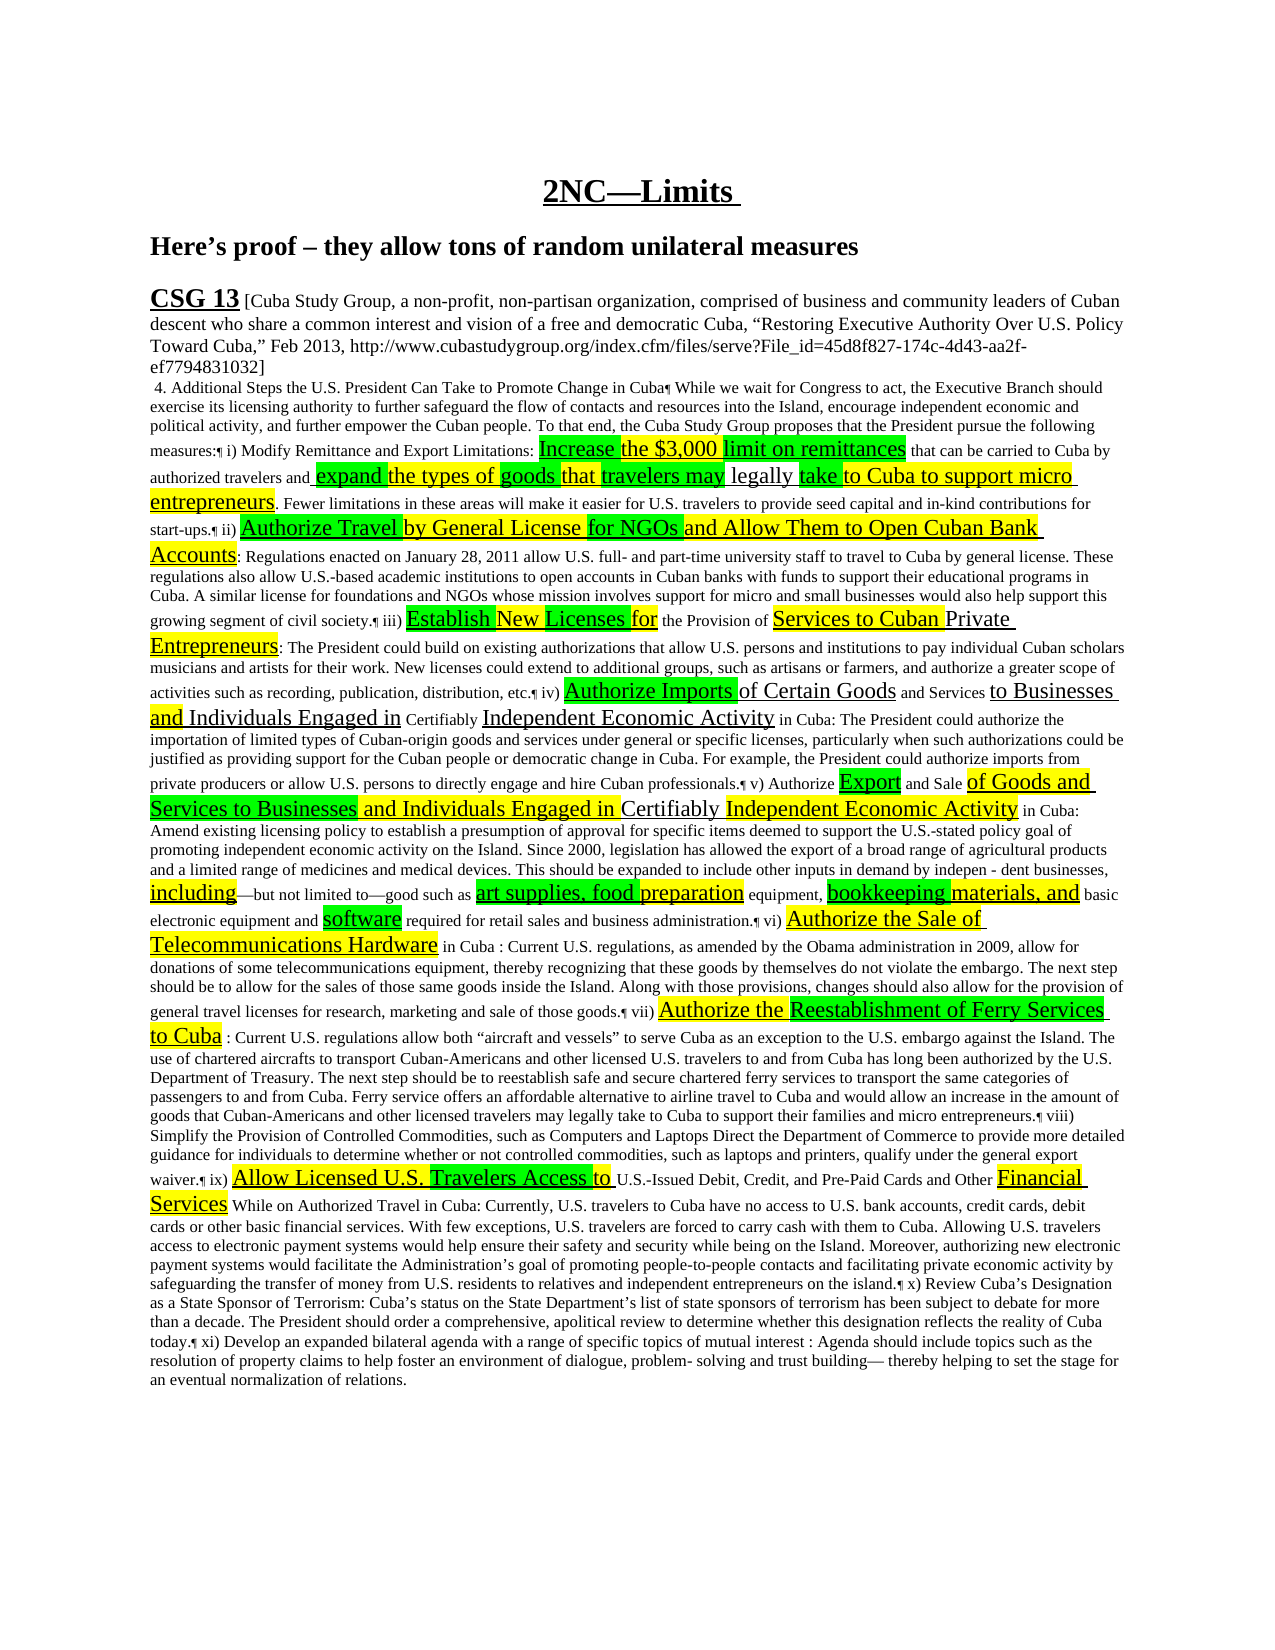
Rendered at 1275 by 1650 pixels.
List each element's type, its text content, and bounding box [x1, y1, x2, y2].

subtitle Here’s proof – they allow tons of random unilateral measures [150, 230, 1125, 261]
subtitle 2NC—Limits [150, 171, 1125, 209]
text 4. Additional Steps the U.S. President Can Take to Promote Change in Cuba¶ While we wait for Congress to act, the Executive Branch should exercise its licensing authority to further safeguard the flow of contacts and resources into the Island, encourage independent economic and political activity, and further empower the Cuban people. To that end, the Cuba Study Group proposes that the President pursue the following measures:¶ i) Modify Remittance and Export Limitations: Increase the $3,000 limit on remittances that can be carried to Cuba by authorized travelers and expand the types of goods that travelers may legally take to Cuba to support micro entrepreneurs. Fewer limitations in these areas will make it easier for U.S. travelers to provide seed capital and in-kind contributions for start-ups.¶ ii) Authorize Travel by General License for NGOs and Allow Them to Open Cuban Bank Accounts: Regulations enacted on January 28, 2011 allow U.S. full- and part-time university staff to travel to Cuba by general license. These regulations also allow U.S.-based academic institutions to open accounts in Cuban banks with funds to support their educational programs in Cuba. A similar license for foundations and NGOs whose mission involves support for micro and small businesses would also help support this growing segment of civil society.¶ iii) Establish New Licenses for the Provision of Services to Cuban Private Entrepreneurs: The President could build on existing authorizations that allow U.S. persons and institutions to pay individual Cuban scholars musicians and artists for their work. New licenses could extend to additional groups, such as artisans or farmers, and authorize a greater scope of activities such as recording, publication, distribution, etc.¶ iv) Authorize Imports of Certain Goods and Services to Businesses and Individuals Engaged in Certifiably Independent Economic Activity in Cuba: The President could authorize the importation of limited types of Cuban-origin goods and services under general or specific licenses, particularly when such authorizations could be justified as providing support for the Cuban people or democratic change in Cuba. For example, the President could authorize imports from private producers or allow U.S. persons to directly engage and hire Cuban professionals.¶ v) Authorize Export and Sale of Goods and Services to Businesses and Individuals Engaged in Certifiably Independent Economic Activity in Cuba: Amend existing licensing policy to establish a presumption of approval for specific items deemed to support the U.S.-stated policy goal of promoting independent economic activity on the Island. Since 2000, legislation has allowed the export of a broad range of agricultural products and a limited range of medicines and medical devices. This should be expanded to include other inputs in demand by indepen - dent businesses, including—but not limited to—good such as art supplies, food preparation equipment, bookkeeping materials, and basic electronic equipment and software required for retail sales and business administration.¶ vi) Authorize the Sale of Telecommunications Hardware in Cuba : Current U.S. regulations, as amended by the Obama administration in 2009, allow for donations of some telecommunications equipment, thereby recognizing that these goods by themselves do not violate the embargo. The next step should be to allow for the sales of those same goods inside the Island. Along with those provisions, changes should also allow for the provision of general travel licenses for research, marketing and sale of those goods.¶ vii) Authorize the Reestablishment of Ferry Services to Cuba : Current U.S. regulations allow both “aircraft and vessels” to serve Cuba as an exception to the U.S. embargo against the Island. The use of chartered aircrafts to transport Cuban-Americans and other licensed U.S. travelers to and from Cuba has long been authorized by the U.S. Department of Treasury. The next step should be to reestablish safe and secure chartered ferry services to transport the same categories of passengers to and from Cuba. Ferry service offers an affordable alternative to airline travel to Cuba and would allow an increase in the amount of goods that Cuban-Americans and other licensed travelers may legally take to Cuba to support their families and micro entrepreneurs.¶ viii) Simplify the Provision of Controlled Commodities, such as Computers and Laptops Direct the Department of Commerce to provide more detailed guidance for individuals to determine whether or not controlled commodities, such as laptops and printers, qualify under the general export waiver.¶ ix) Allow Licensed U.S. Travelers Access to U.S.-Issued Debit, Credit, and Pre-Paid Cards and Other Financial Services While on Authorized Travel in Cuba: Currently, U.S. travelers to Cuba have no access to U.S. bank accounts, credit cards, debit cards or other basic financial services. With few exceptions, U.S. travelers are forced to carry cash with them to Cuba. Allowing U.S. travelers access to electronic payment systems would help ensure their safety and security while being on the Island. Moreover, authorizing new electronic payment systems would facilitate the Administration’s goal of promoting people-to-people contacts and facilitating private economic activity by safeguarding the transfer of money from U.S. residents to relatives and independent entrepreneurs on the island.¶ x) Review Cuba’s Designation as a State Sponsor of Terrorism: Cuba’s status on the State Department’s list of state sponsors of terrorism has been subject to debate for more than a decade. The President should order a comprehensive, apolitical review to determine whether this designation reflects the reality of Cuba today.¶ xi) Develop an expanded bilateral agenda with a range of specific topics of mutual interest : Agenda should include topics such as the resolution of property claims to help foster an environment of dialogue, problem- solving and trust building— thereby helping to set the stage for an eventual normalization of relations. [150, 378, 1125, 1389]
subtitle CSG 13 [Cuba Study Group, a non-profit, non-partisan organization, comprised of business and community leaders of Cuban descent who share a common interest and vision of a free and democratic Cuba, “Restoring Executive Authority Over U.S. Policy Toward Cuba,” Feb 2013, http://www.cubastudygroup.org/index.cfm/files/serve?File_id=45d8f827-174c-4d43-aa2f-ef7794831032] [150, 282, 1125, 378]
